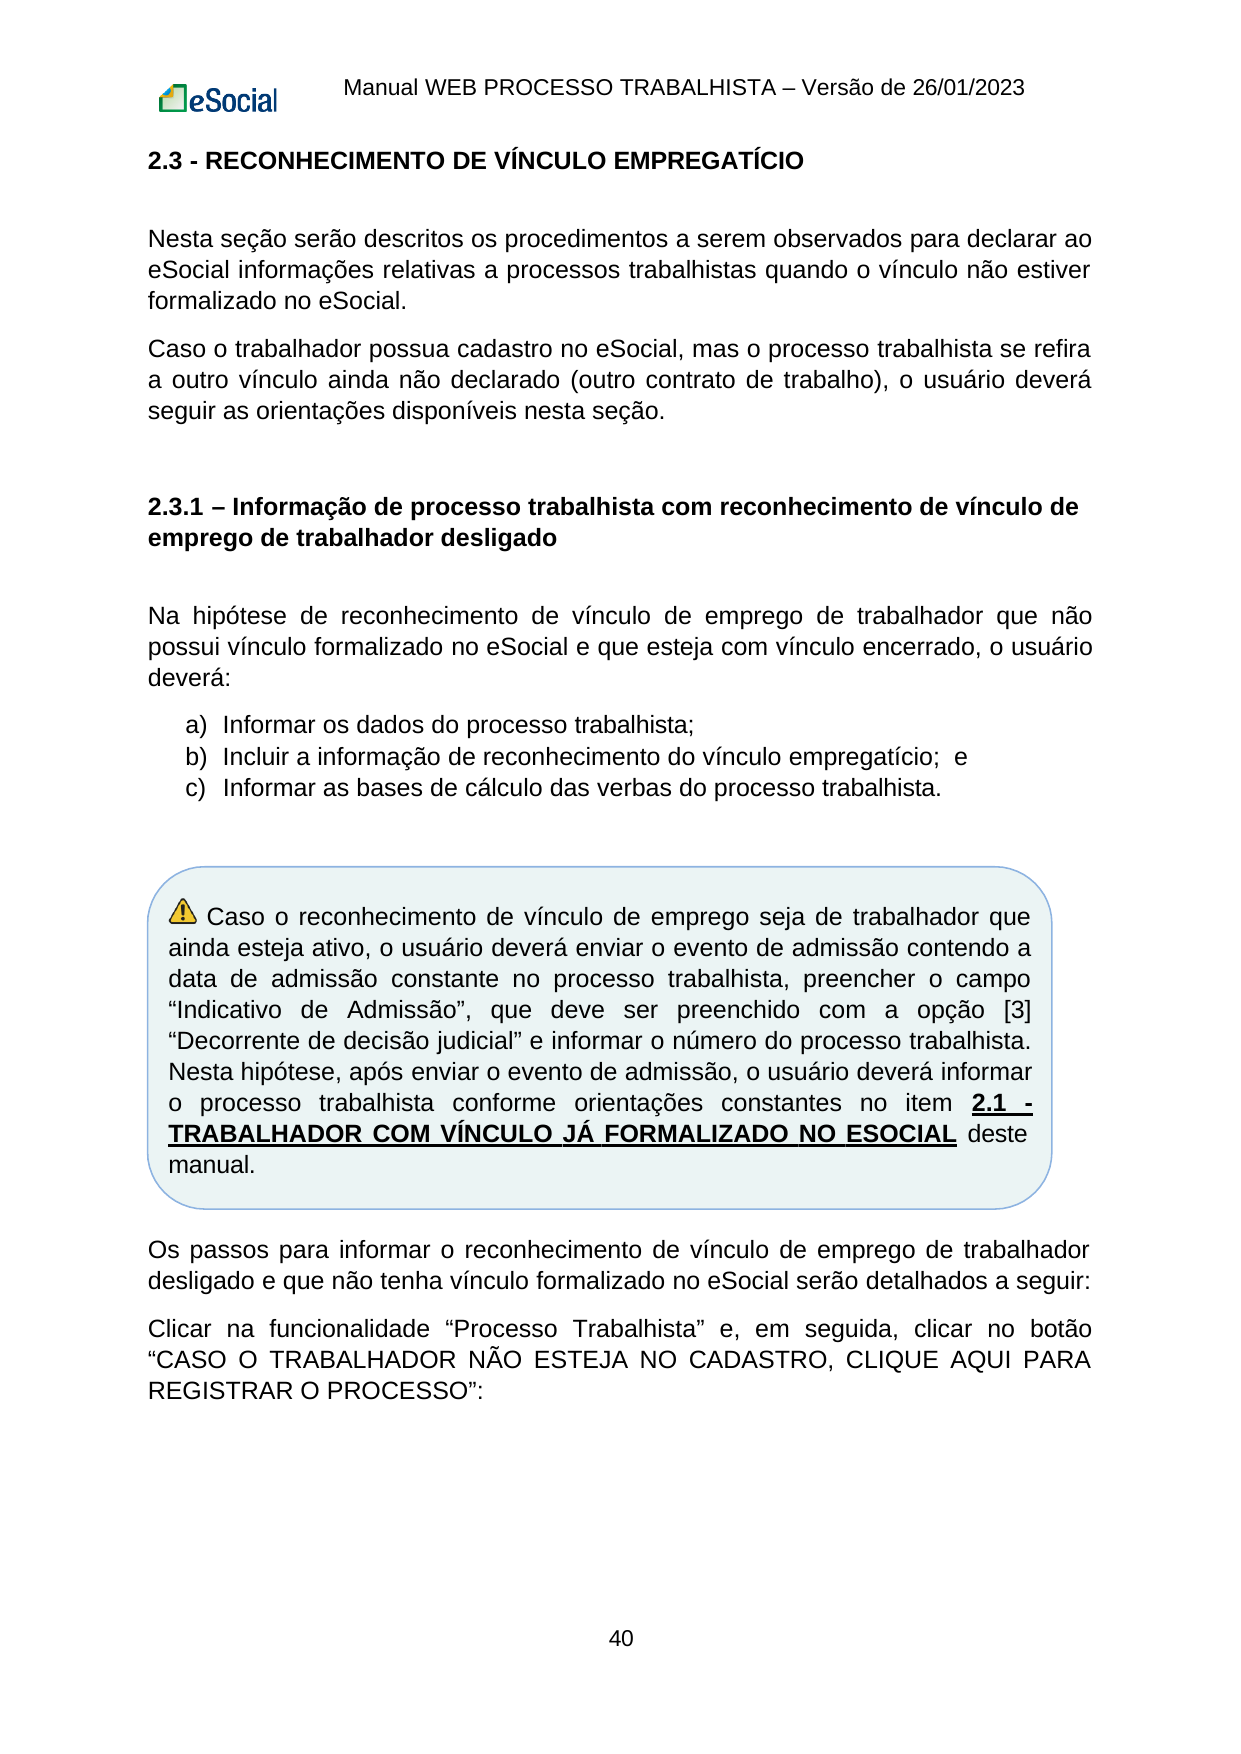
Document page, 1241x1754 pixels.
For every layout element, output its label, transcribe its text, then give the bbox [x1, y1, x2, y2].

list Informar os dados do processo trabalhista; [185, 710, 1180, 739]
list Informar as bases de cálculo das verbas do processo trabalhista. [185, 773, 1180, 801]
text Clicar na funcionalidade “Processo Trabalhista” e, em seguida, clicar no botão “CASO O TRABALHADOR NÃO ESTEJA NO CADASTRO, CLIQUE AQUI PARA REGISTRAR O PROCESSO”: [148, 1314, 1092, 1405]
text Nesta seção serão descritos os procedimentos a serem observados para declarar ao eSocial informações relativas a processos trabalhistas quando o vínculo não estiver formalizado no eSocial. [148, 224, 1092, 315]
list Incluir a informação de reconhecimento do vínculo empregatício; e [185, 742, 1180, 770]
text Os passos para informar o reconhecimento de vínculo de emprego de trabalhador desligado e que não tenha vínculo formalizado no eSocial serão detalhados a seguir: [148, 886, 1092, 1295]
subtitle – Informação de processo trabalhista com reconhecimento de vínculo de emprego de trabalhador desligado [148, 492, 1093, 551]
subtitle - RECONHECIMENTO DE VÍNCULO EMPREGATÍCIO [148, 146, 1180, 175]
text Caso o trabalhador possua cadastro no eSocial, mas o processo trabalhista se refira a outro vínculo ainda não declarado (outro contrato de trabalho), o usuário deverá seguir as orientações disponíveis nesta seção. [148, 334, 1093, 425]
text Na hipótese de reconhecimento de vínculo de emprego de trabalhador que não possui vínculo formalizado no eSocial e que esteja com vínculo encerrado, o usuário deverá: [148, 601, 1093, 692]
picture [159, 84, 277, 112]
